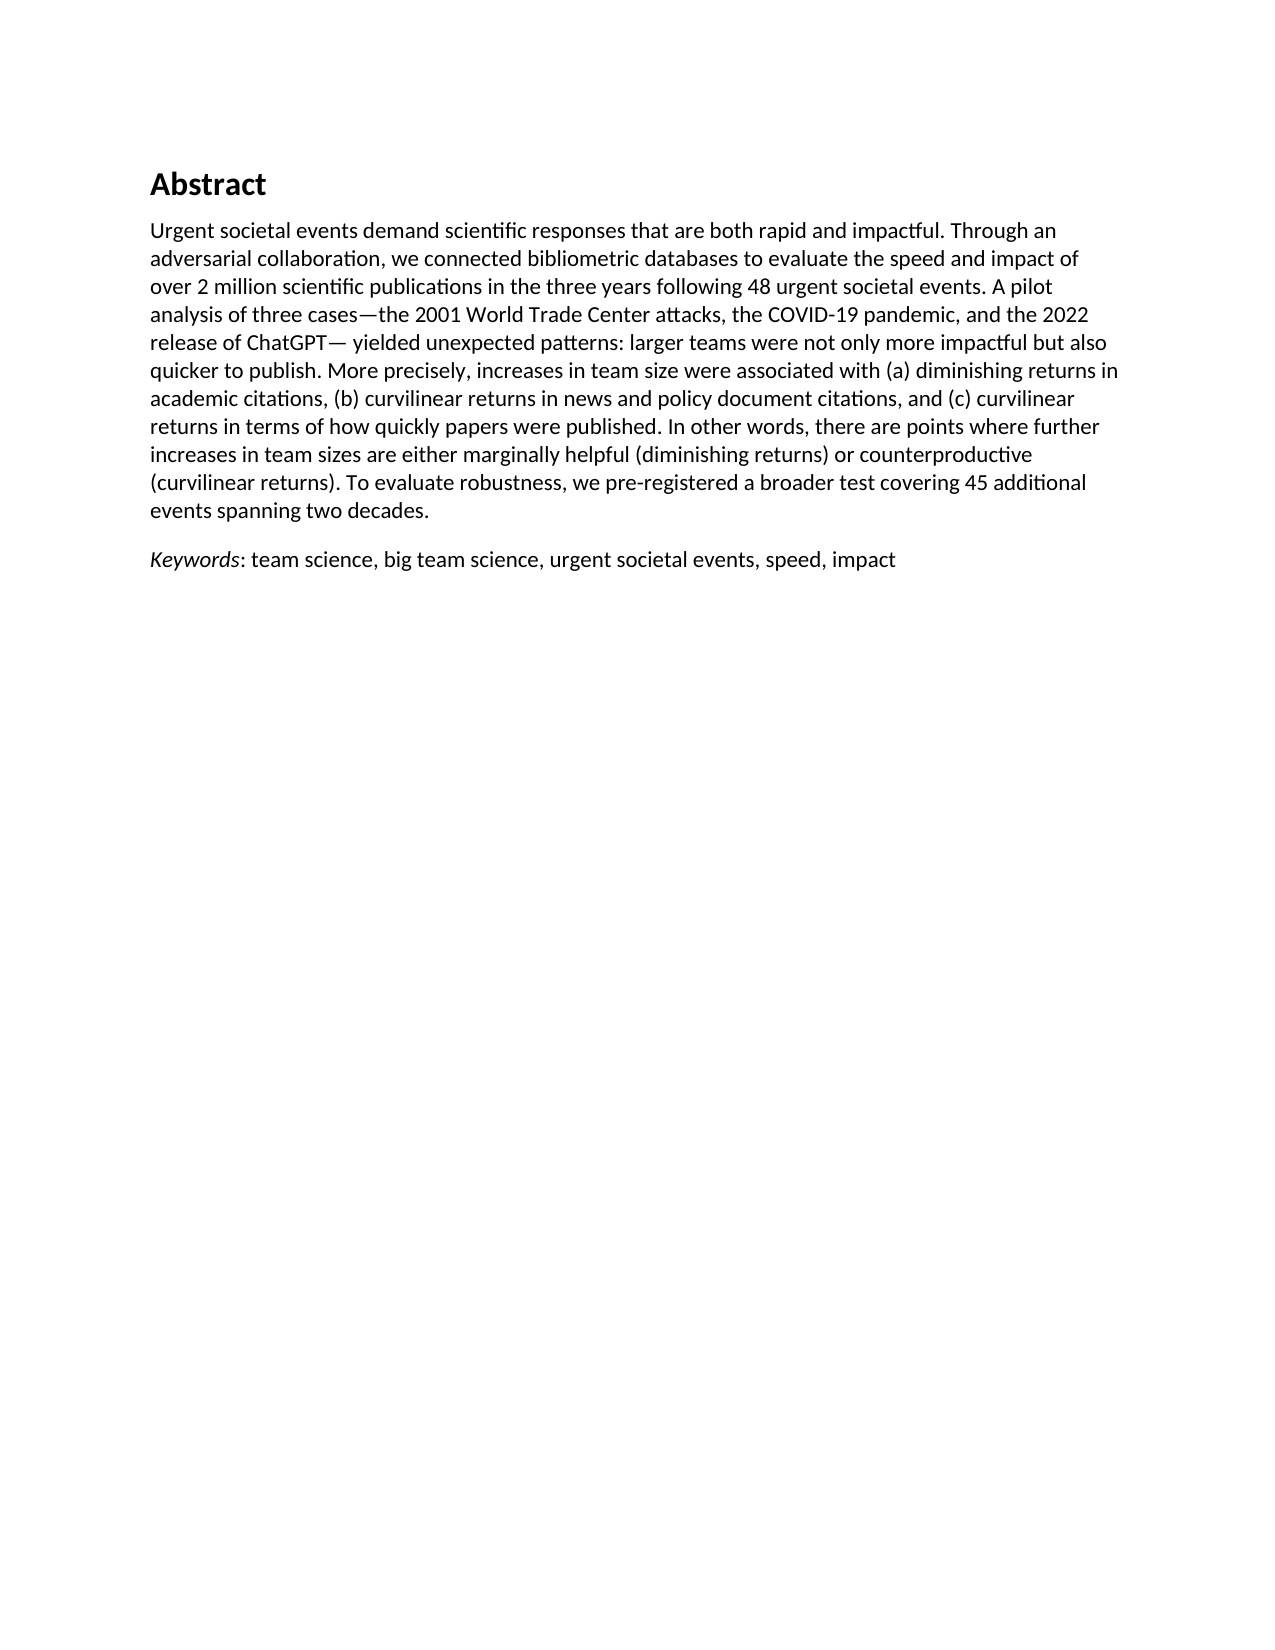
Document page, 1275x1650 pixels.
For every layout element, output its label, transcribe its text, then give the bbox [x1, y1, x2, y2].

subtitle Abstract [150, 162, 1125, 203]
text Urgent societal events demand scientific responses that are both rapid and impactful. Through an adversarial collaboration, we connected bibliometric databases to evaluate the speed and impact of over 2 million scientific publications in the three years following 48 urgent societal events. A pilot analysis of three cases—the 2001 World Trade Center attacks, the COVID-19 pandemic, and the 2022 release of ChatGPT— yielded unexpected patterns: larger teams were not only more impactful but also quicker to publish. More precisely, increases in team size were associated with (a) diminishing returns in academic citations, (b) curvilinear returns in news and policy document citations, and (c) curvilinear returns in terms of how quickly papers were published. In other words, there are points where further increases in team sizes are either marginally helpful (diminishing returns) or counterproductive (curvilinear returns). To evaluate robustness, we pre-registered a broader test covering 45 additional events spanning two decades. [150, 216, 1125, 524]
text Keywords: team science, big team science, urgent societal events, speed, impact [150, 545, 1125, 573]
